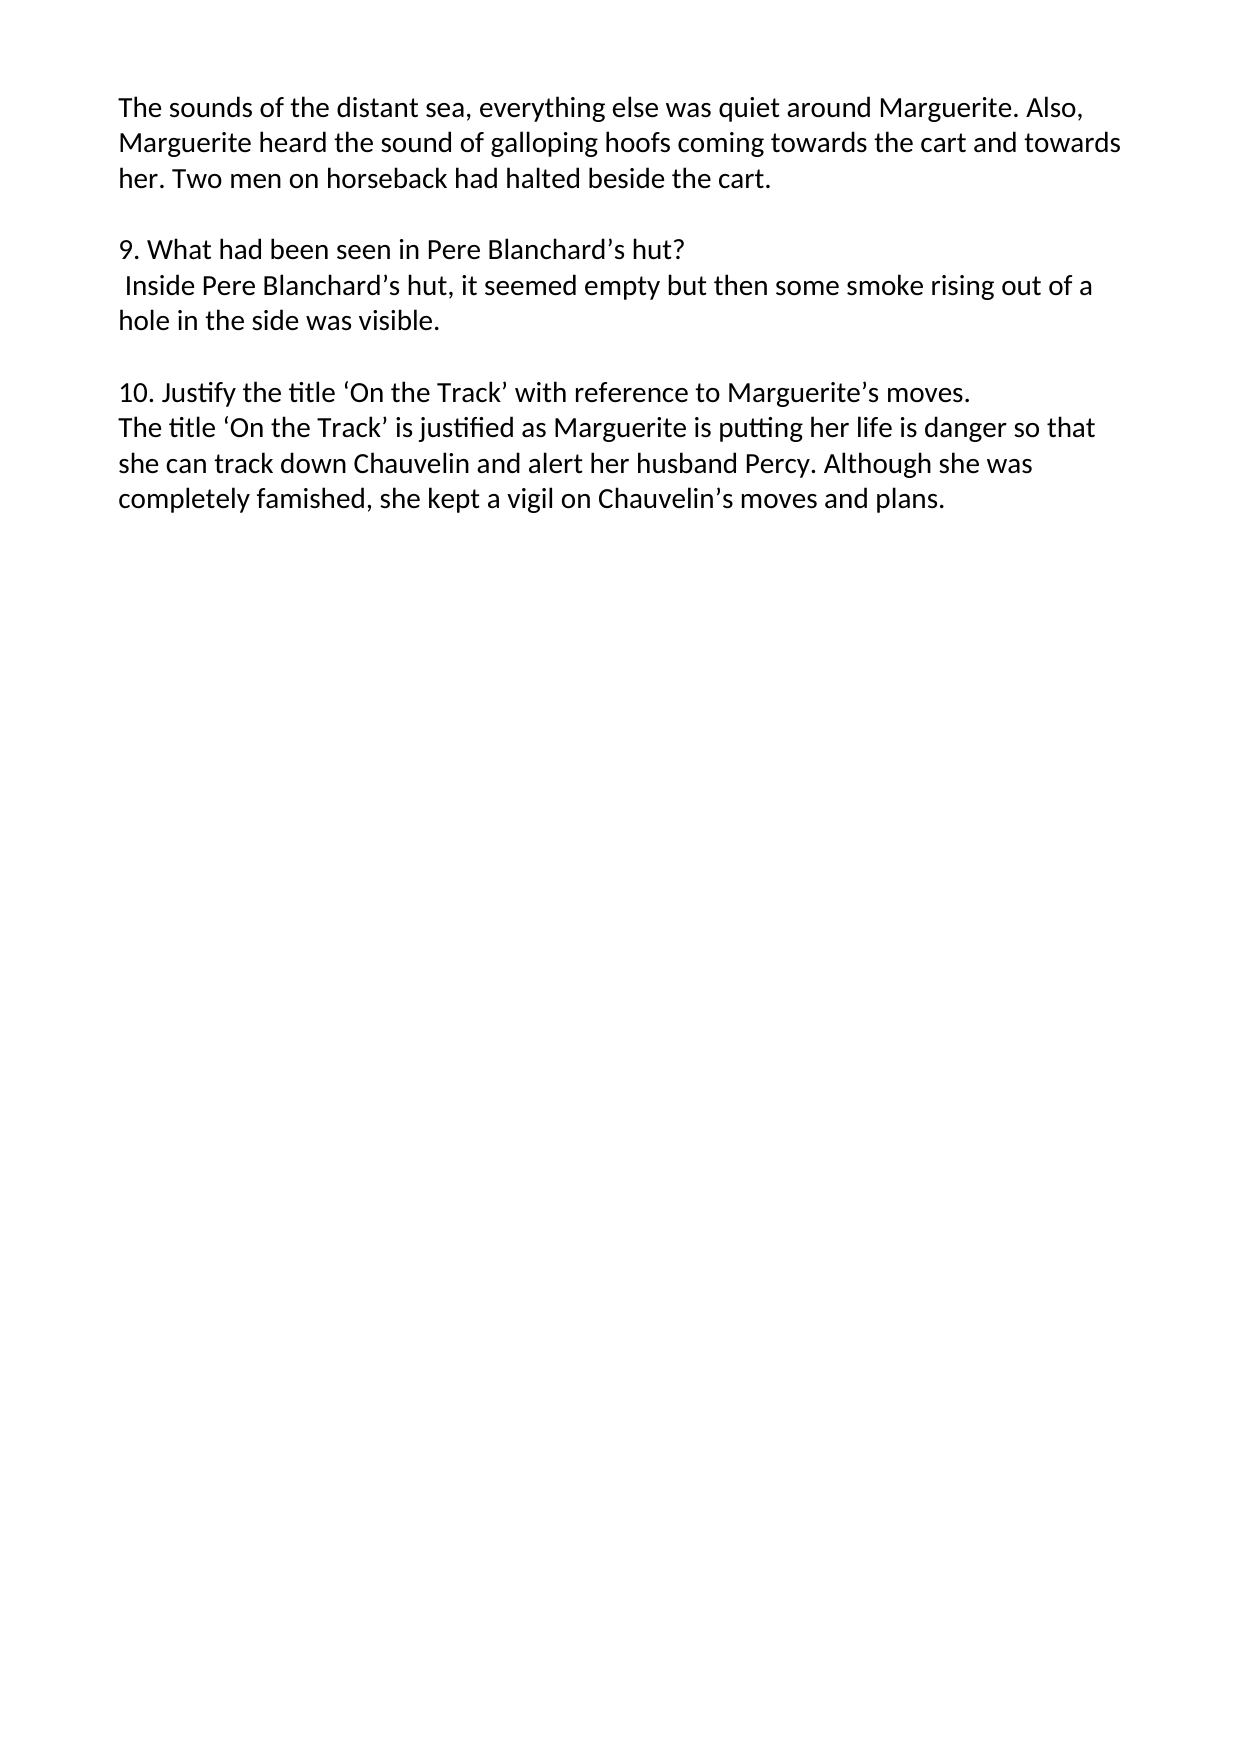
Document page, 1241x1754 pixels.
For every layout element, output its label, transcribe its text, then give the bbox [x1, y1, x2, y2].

text 10. Justify the title ‘On the Track’ with reference to Marguerite’s moves. [118, 374, 1122, 409]
text Inside Pere Blanchard’s hut, it seemed empty but then some smoke rising out of a hole in the side was visible. [118, 267, 1122, 338]
text 9. What had been seen in Pere Blanchard’s hut? [118, 231, 1122, 267]
text The title ‘On the Track’ is justified as Marguerite is putting her life is danger so that she can track down Chauvelin and alert her husband Percy. Although she was completely famished, she kept a vigil on Chauvelin’s moves and plans. [118, 409, 1122, 516]
text The sounds of the distant sea, everything else was quiet around Marguerite. Also, Marguerite heard the sound of galloping hoofs coming towards the cart and towards her. Two men on horseback had halted beside the cart. [118, 89, 1122, 196]
